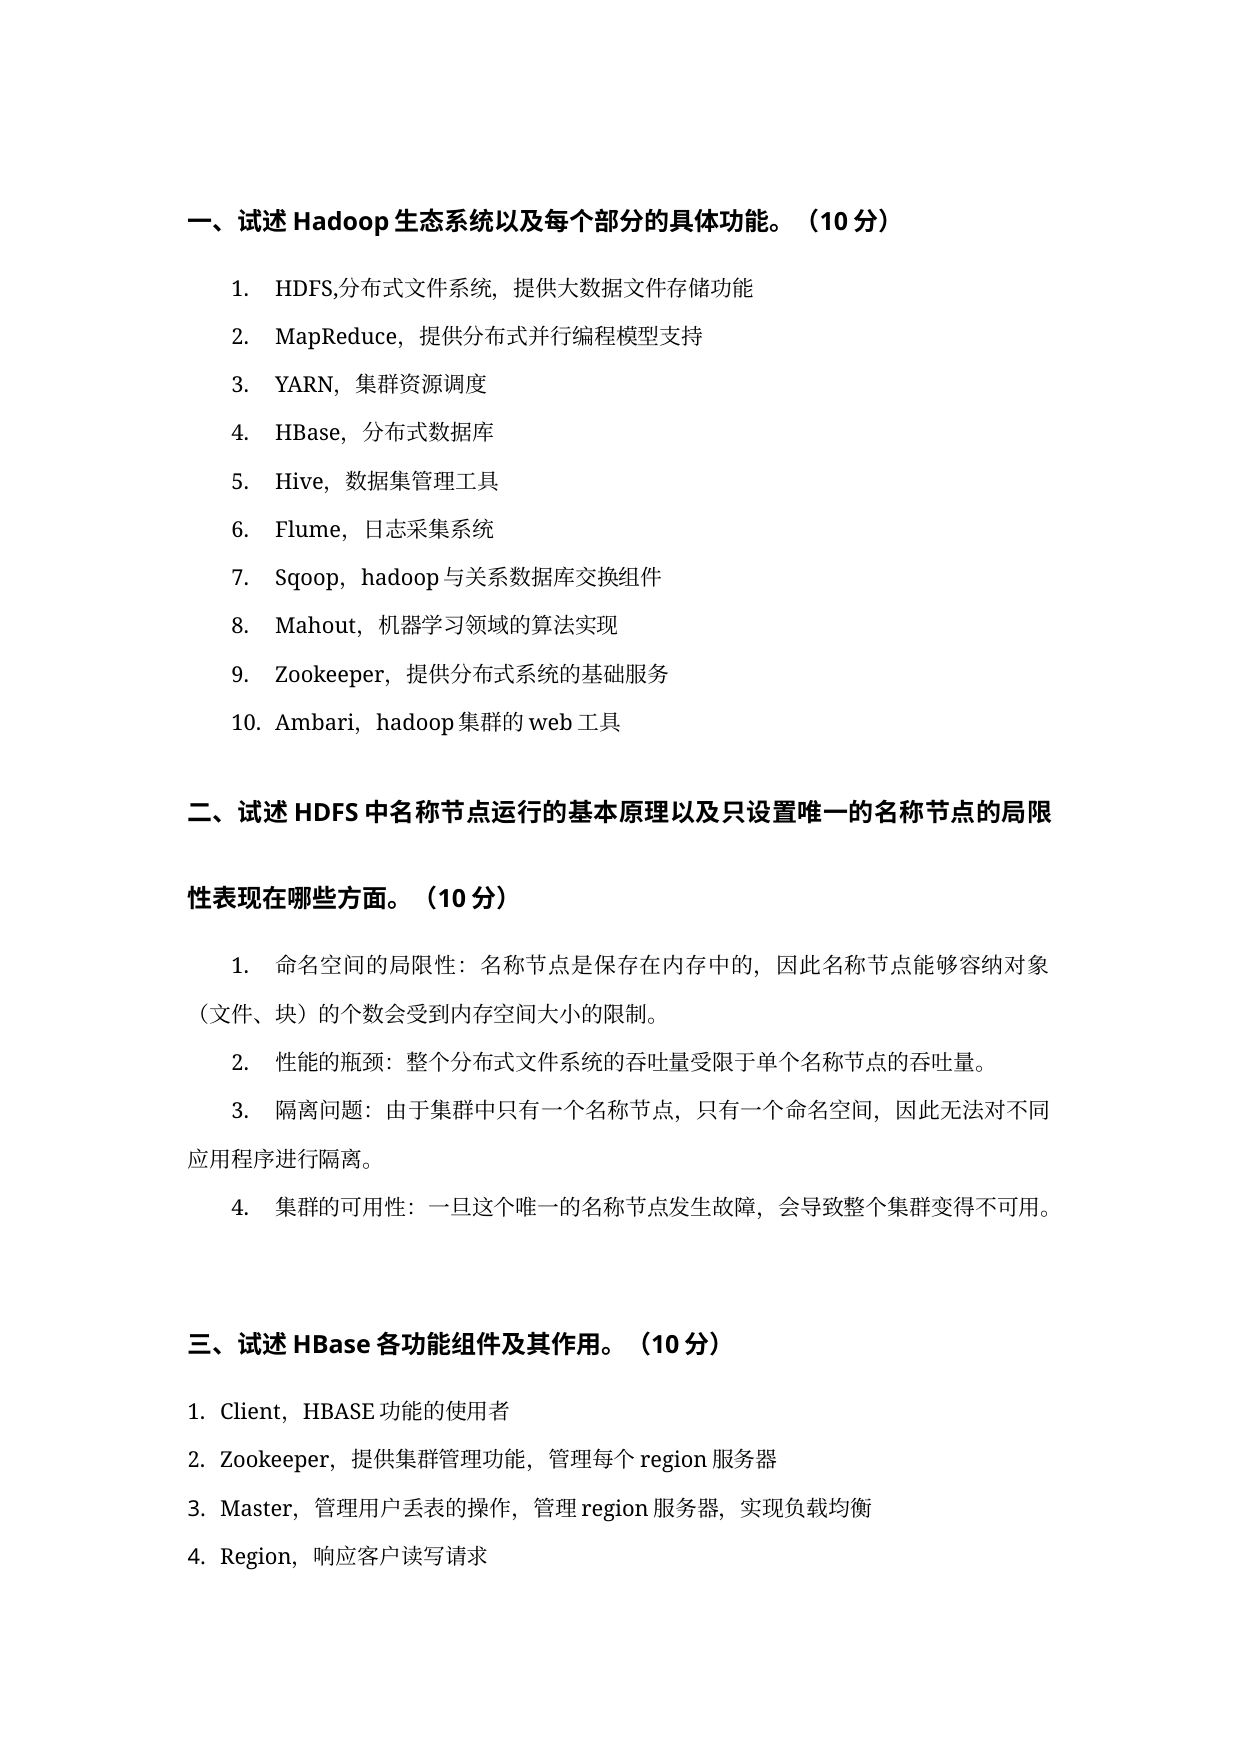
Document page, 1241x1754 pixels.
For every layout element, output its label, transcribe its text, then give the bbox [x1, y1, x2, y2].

list 集群的可用性：一旦这个唯一的名称节点发生故障，会导致整个集群变得不可用。 [187, 1190, 1053, 1222]
list Sqoop，hadoop与关系数据库交换组件 [187, 560, 1053, 592]
list YARN，集群资源调度 [187, 367, 1053, 399]
list Zookeeper，提供集群管理功能，管理每个region服务器 [187, 1442, 1053, 1475]
list Zookeeper，提供分布式系统的基础服务 [187, 656, 1053, 689]
list Client，HBASE功能的使用者 [187, 1394, 1053, 1427]
list MapReduce，提供分布式并行编程模型支持 [187, 319, 1053, 351]
subtitle 试述HBase各功能组件及其作用。（10分） [187, 1311, 1053, 1376]
list 隔离问题：由于集群中只有一个名称节点，只有一个命名空间，因此无法对不同应用程序进行隔离。 [187, 1093, 1053, 1174]
list HDFS,分布式文件系统，提供大数据文件存储功能 [187, 271, 1053, 303]
list Master，管理用户丢表的操作，管理region服务器，实现负载均衡 [187, 1491, 1053, 1523]
list Region，响应客户读写请求 [187, 1539, 1053, 1571]
list Flume，日志采集系统 [187, 512, 1053, 544]
subtitle 试述HDFS中名称节点运行的基本原理以及只设置唯一的名称节点的局限性表现在哪些方面。（10分） [187, 778, 1053, 929]
list HBase，分布式数据库 [187, 415, 1053, 448]
list Ambari，hadoop集群的web工具 [187, 704, 1053, 737]
list Mahout，机器学习领域的算法实现 [187, 608, 1053, 641]
subtitle 试述Hadoop生态系统以及每个部分的具体功能。（10分） [187, 187, 1053, 252]
list Hive，数据集管理工具 [187, 463, 1053, 496]
list 命名空间的局限性：名称节点是保存在内存中的，因此名称节点能够容纳对象（文件、块）的个数会受到内存空间大小的限制。 [187, 948, 1053, 1029]
list 性能的瓶颈：整个分布式文件系统的吞吐量受限于单个名称节点的吞吐量。 [187, 1045, 1053, 1077]
